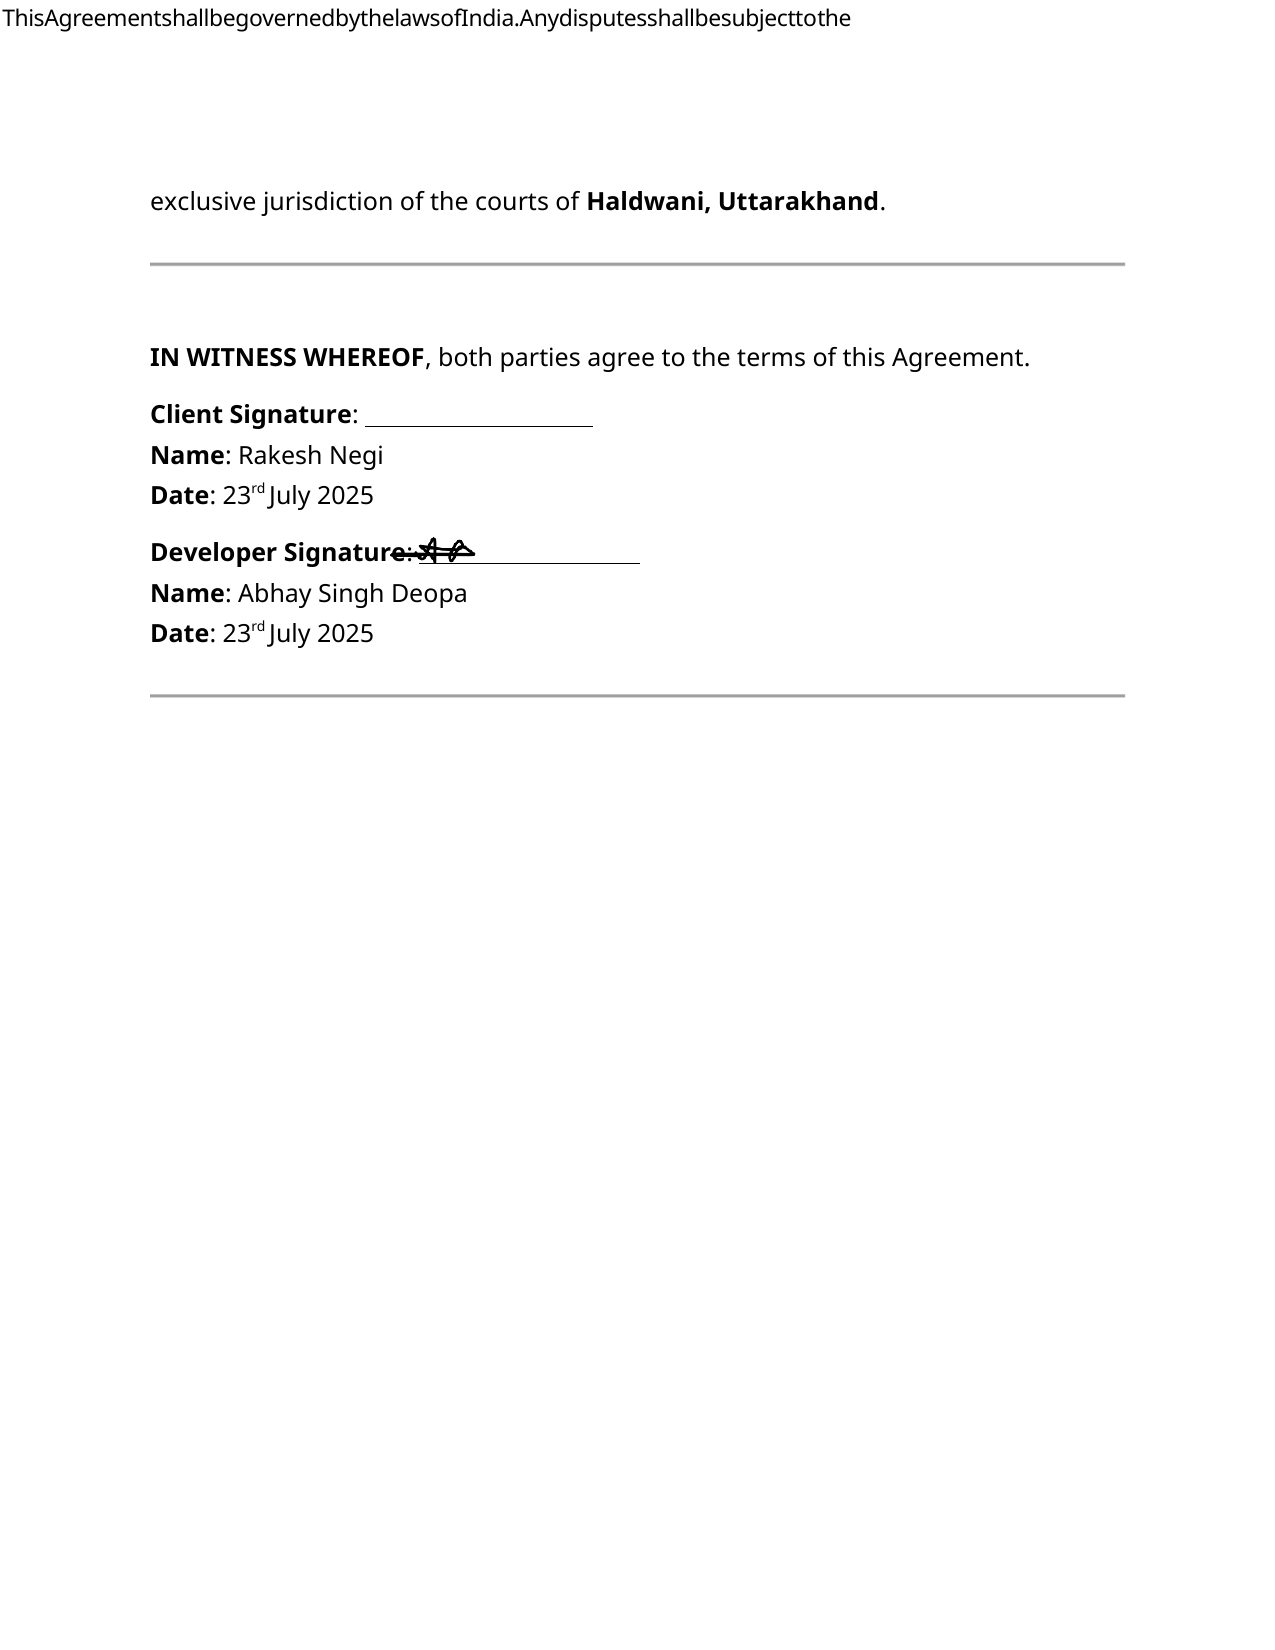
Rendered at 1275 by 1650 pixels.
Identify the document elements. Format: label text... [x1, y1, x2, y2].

text IN WITNESS WHEREOF, both parties agree to the terms of this Agreement. [150, 340, 1162, 374]
text Date: 23rd July 2025 [150, 478, 1162, 512]
picture [386, 532, 479, 567]
subtitle Client Signature: [150, 397, 1162, 431]
subtitle Developer Signature: [150, 535, 1162, 569]
text Name: Rakesh Negi [150, 437, 1162, 471]
text Name: Abhay Singh Deopa [150, 575, 1162, 609]
text Date: 23rd July 2025 [150, 616, 1162, 649]
text exclusive jurisdiction of the courts of Haldwani, Uttarakhand. [150, 184, 1162, 218]
